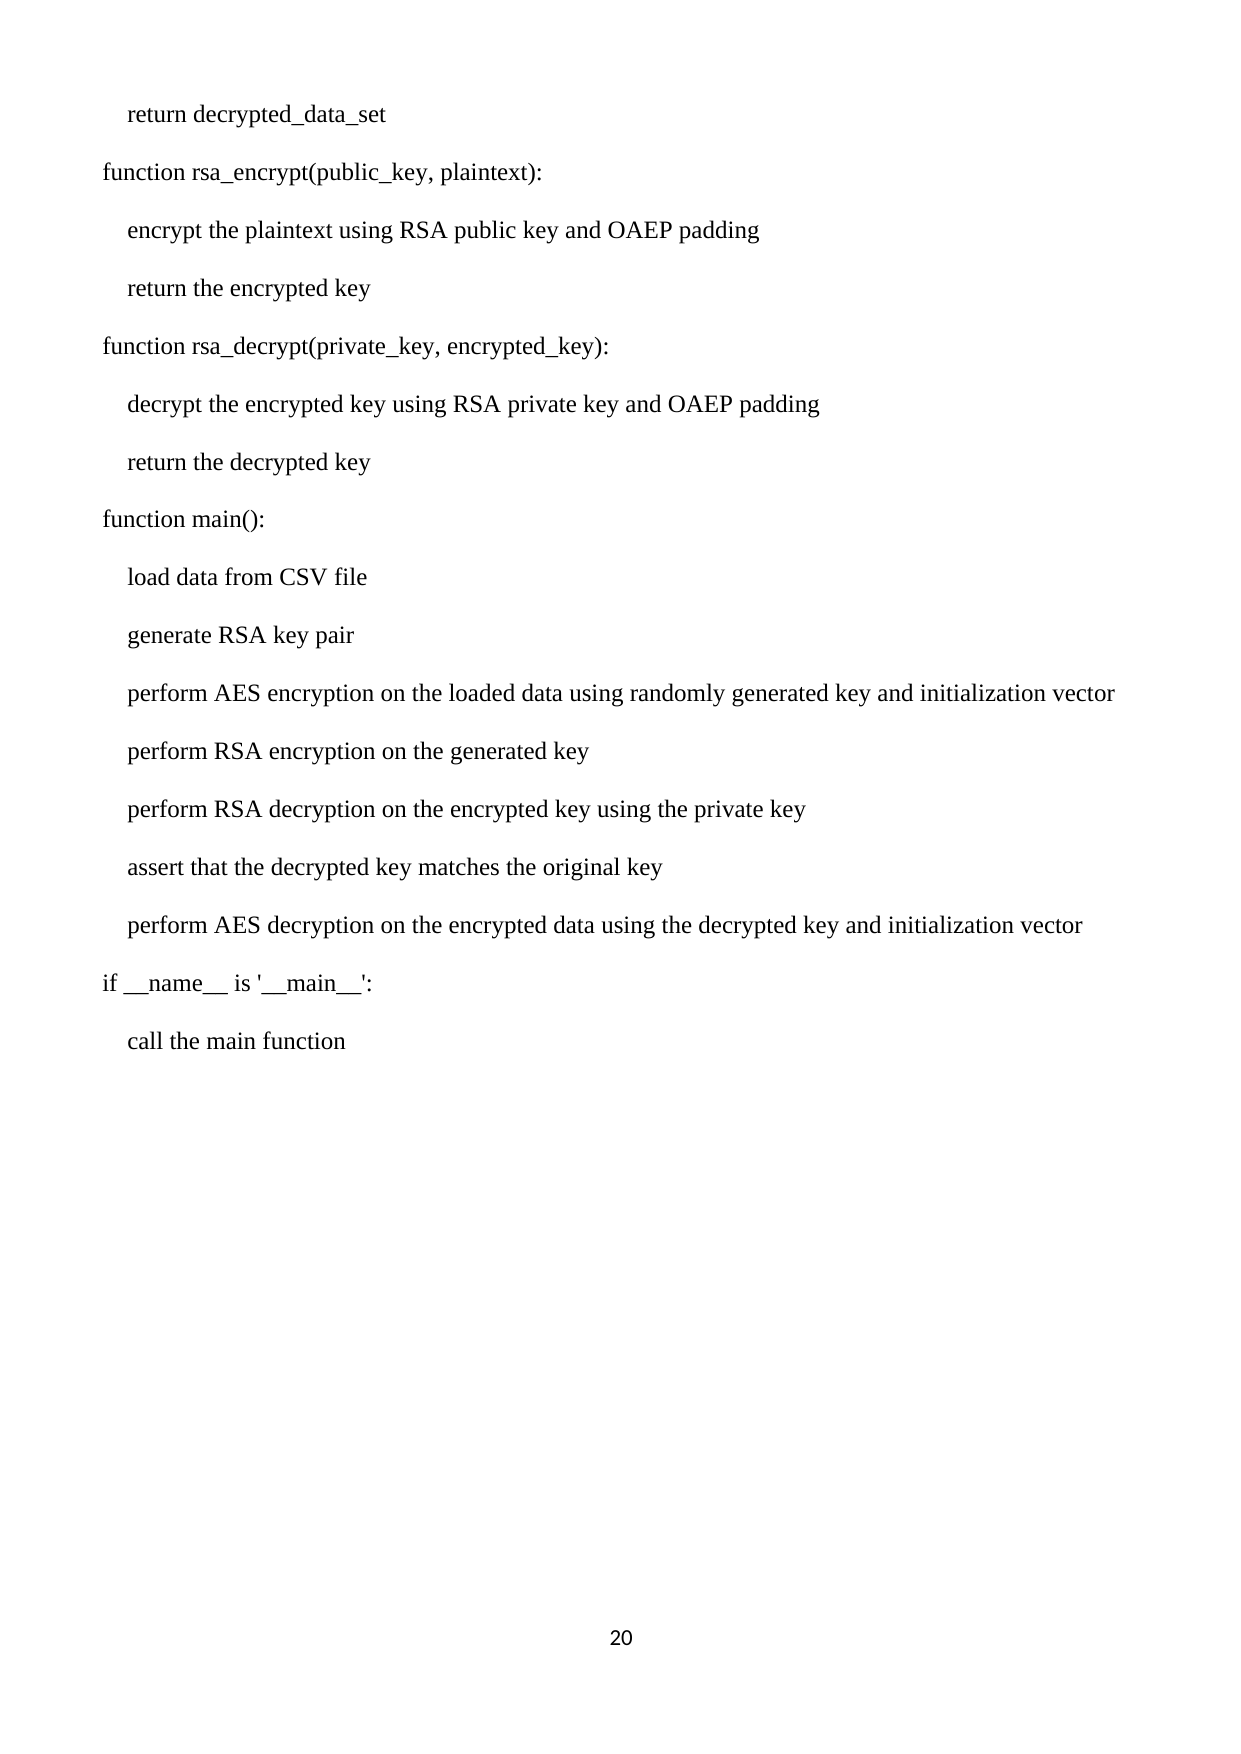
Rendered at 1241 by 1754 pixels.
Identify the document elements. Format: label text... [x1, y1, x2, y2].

text if __name__ is '__main__': [102, 968, 1140, 997]
text function rsa_decrypt(private_key, encrypted_key): [102, 331, 1140, 359]
text decrypt the encrypted key using RSA private key and OAEP padding [102, 389, 1140, 417]
text perform RSA decryption on the encrypted key using the private key [102, 794, 1140, 823]
text perform RSA encryption on the generated key [102, 736, 1140, 765]
text assert that the decrypted key matches the original key [102, 852, 1140, 881]
text call the main function [102, 1026, 1140, 1054]
text return decrypted_data_set [102, 99, 1140, 128]
text perform AES encryption on the loaded data using randomly generated key and initialization vector [102, 678, 1140, 707]
text function rsa_encrypt(public_key, plaintext): [102, 157, 1140, 186]
text generate RSA key pair [102, 620, 1140, 649]
text load data from CSV file [102, 562, 1140, 591]
text return the decrypted key [102, 447, 1140, 475]
text encrypt the plaintext using RSA public key and OAEP padding [102, 215, 1140, 244]
text return the encrypted key [102, 273, 1140, 302]
text function main(): [102, 504, 1140, 533]
text perform AES decryption on the encrypted data using the decrypted key and initialization vector [102, 910, 1140, 939]
